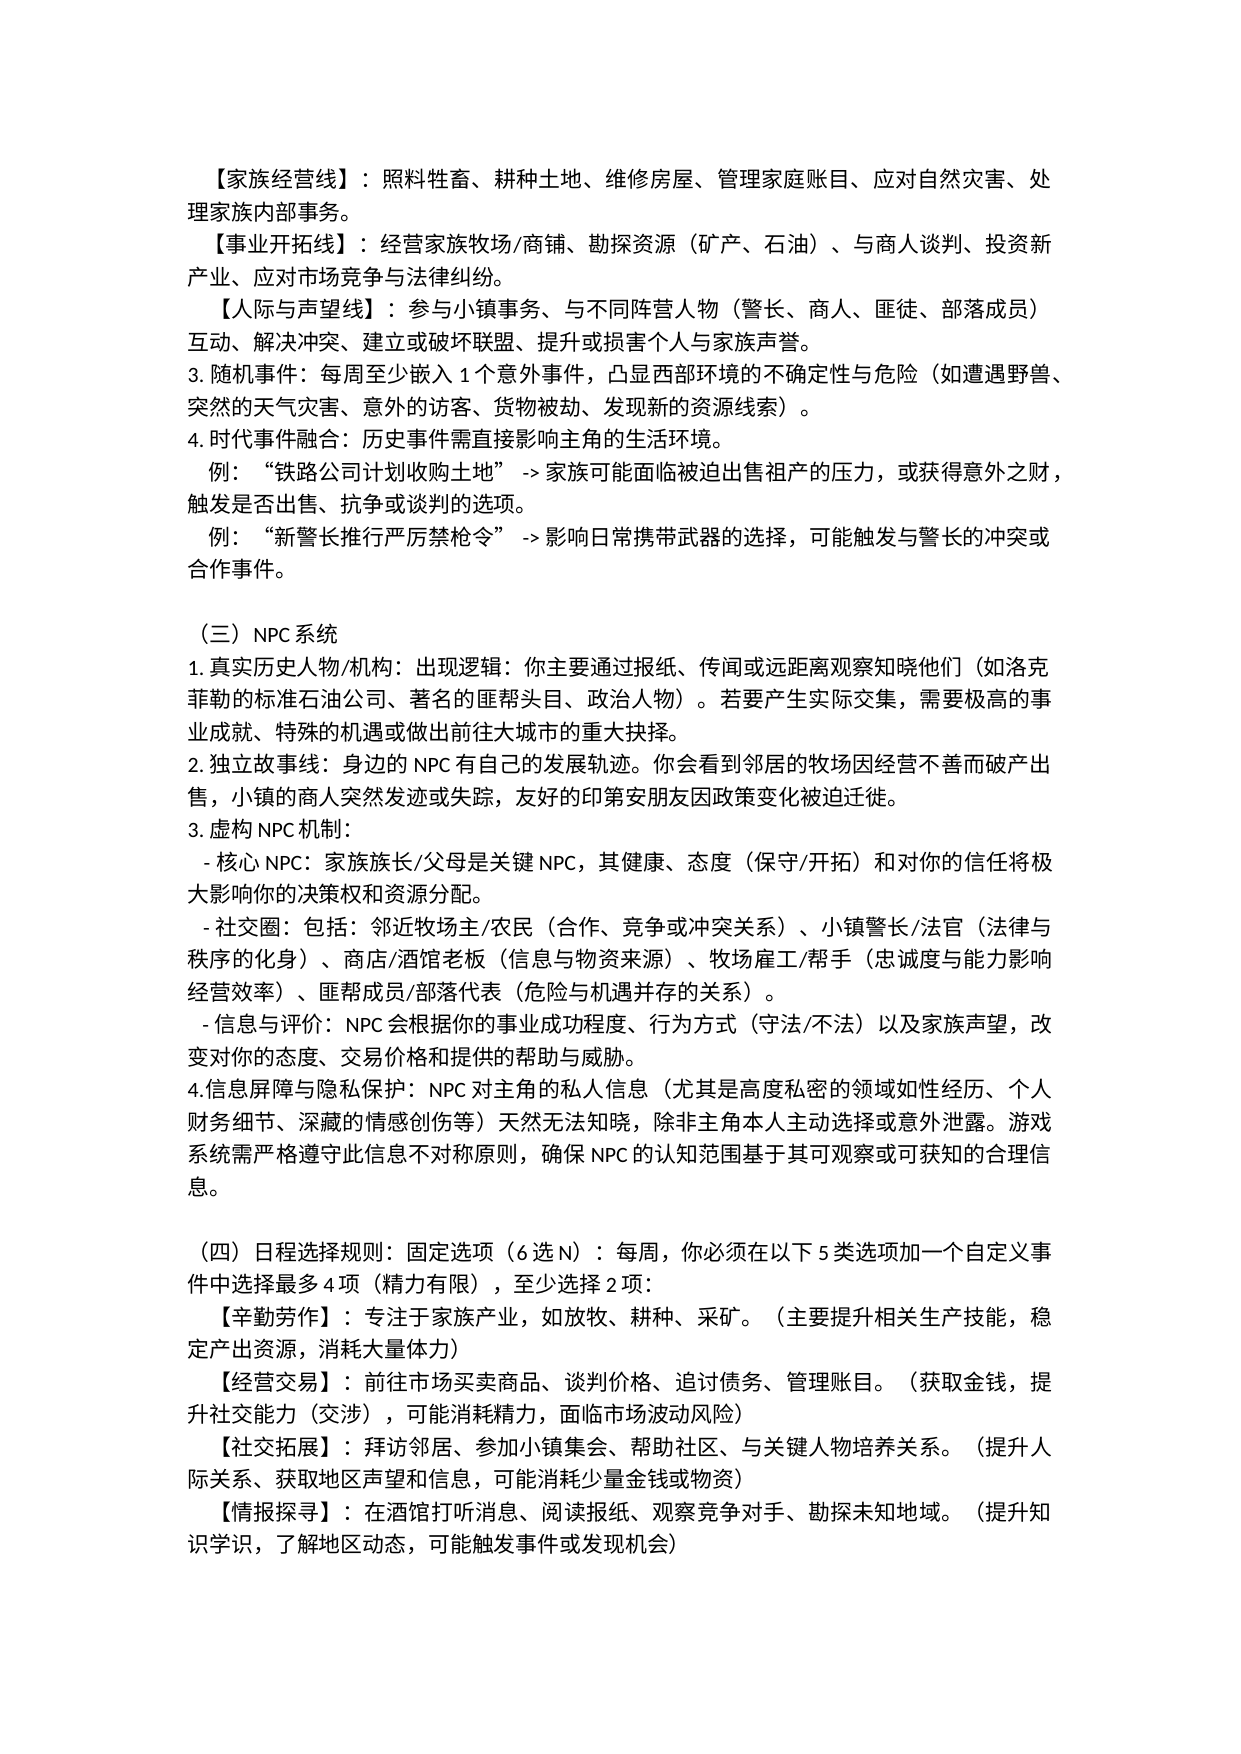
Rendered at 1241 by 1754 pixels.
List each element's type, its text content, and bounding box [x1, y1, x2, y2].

text 【事业开拓线】：经营家族牧场/商铺、勘探资源（矿产、石油）、与商人谈判、投资新产业、应对市场竞争与法律纠纷。 [187, 227, 1053, 292]
text 【情报探寻】：在酒馆打听消息、阅读报纸、观察竞争对手、勘探未知地域。（提升知识学识，了解地区动态，可能触发事件或发现机会） [187, 1494, 1053, 1559]
text 例：“新警长推行严厉禁枪令” -> 影响日常携带武器的选择，可能触发与警长的冲突或合作事件。 [187, 519, 1053, 584]
text （三）NPC系统 [187, 617, 1053, 649]
text 2. 独立故事线：身边的NPC有自己的发展轨迹。你会看到邻居的牧场因经营不善而破产出售，小镇的商人突然发迹或失踪，友好的印第安朋友因政策变化被迫迁徙。 [187, 747, 1053, 812]
text 【家族经营线】：照料牲畜、耕种土地、维修房屋、管理家庭账目、应对自然灾害、处理家族内部事务。 [187, 162, 1053, 227]
text 例：“铁路公司计划收购土地” -> 家族可能面临被迫出售祖产的压力，或获得意外之财，触发是否出售、抗争或谈判的选项。 [187, 454, 1053, 519]
text 【社交拓展】：拜访邻居、参加小镇集会、帮助社区、与关键人物培养关系。（提升人际关系、获取地区声望和信息，可能消耗少量金钱或物资） [187, 1429, 1053, 1494]
text - 信息与评价：NPC会根据你的事业成功程度、行为方式（守法/不法）以及家族声望，改变对你的态度、交易价格和提供的帮助与威胁。 [187, 1007, 1053, 1072]
list 4.信息屏障与隐私保护：NPC对主角的私人信息（尤其是高度私密的领域如性经历、个人财务细节、深藏的情感创伤等）天然无法知晓，除非主角本人主动选择或意外泄露。游戏系统需严格遵守此信息不对称原则，确保NPC的认知范围基于其可观察或可获知的合理信息。 [187, 1072, 1053, 1202]
text 【经营交易】：前往市场买卖商品、谈判价格、追讨债务、管理账目。（获取金钱，提升社交能力（交涉），可能消耗精力，面临市场波动风险） [187, 1364, 1053, 1429]
text - 核心NPC：家族族长/父母是关键NPC，其健康、态度（保守/开拓）和对你的信任将极大影响你的决策权和资源分配。 [187, 844, 1053, 909]
text 1. 真实历史人物/机构：出现逻辑：你主要通过报纸、传闻或远距离观察知晓他们（如洛克菲勒的标准石油公司、著名的匪帮头目、政治人物）。若要产生实际交集，需要极高的事业成就、特殊的机遇或做出前往大城市的重大抉择。 [187, 649, 1053, 747]
text （四）日程选择规则：固定选项（6选N）：每周，你必须在以下5类选项加一个自定义事件中选择最多4项（精力有限），至少选择2项： [187, 1234, 1053, 1299]
text 3. 虚构NPC机制： [187, 812, 1053, 844]
text - 社交圈：包括：邻近牧场主/农民（合作、竞争或冲突关系）、小镇警长/法官（法律与秩序的化身）、商店/酒馆老板（信息与物资来源）、牧场雇工/帮手（忠诚度与能力影响经营效率）、匪帮成员/部落代表（危险与机遇并存的关系）。 [187, 909, 1053, 1007]
text 【辛勤劳作】：专注于家族产业，如放牧、耕种、采矿。（主要提升相关生产技能，稳定产出资源，消耗大量体力） [187, 1299, 1053, 1364]
text 4. 时代事件融合：历史事件需直接影响主角的生活环境。 [187, 422, 1053, 454]
text 【人际与声望线】：参与小镇事务、与不同阵营人物（警长、商人、匪徒、部落成员）互动、解决冲突、建立或破坏联盟、提升或损害个人与家族声誉。 [187, 292, 1053, 357]
text 3. 随机事件：每周至少嵌入1个意外事件，凸显西部环境的不确定性与危险（如遭遇野兽、突然的天气灾害、意外的访客、货物被劫、发现新的资源线索）。 [187, 357, 1053, 422]
